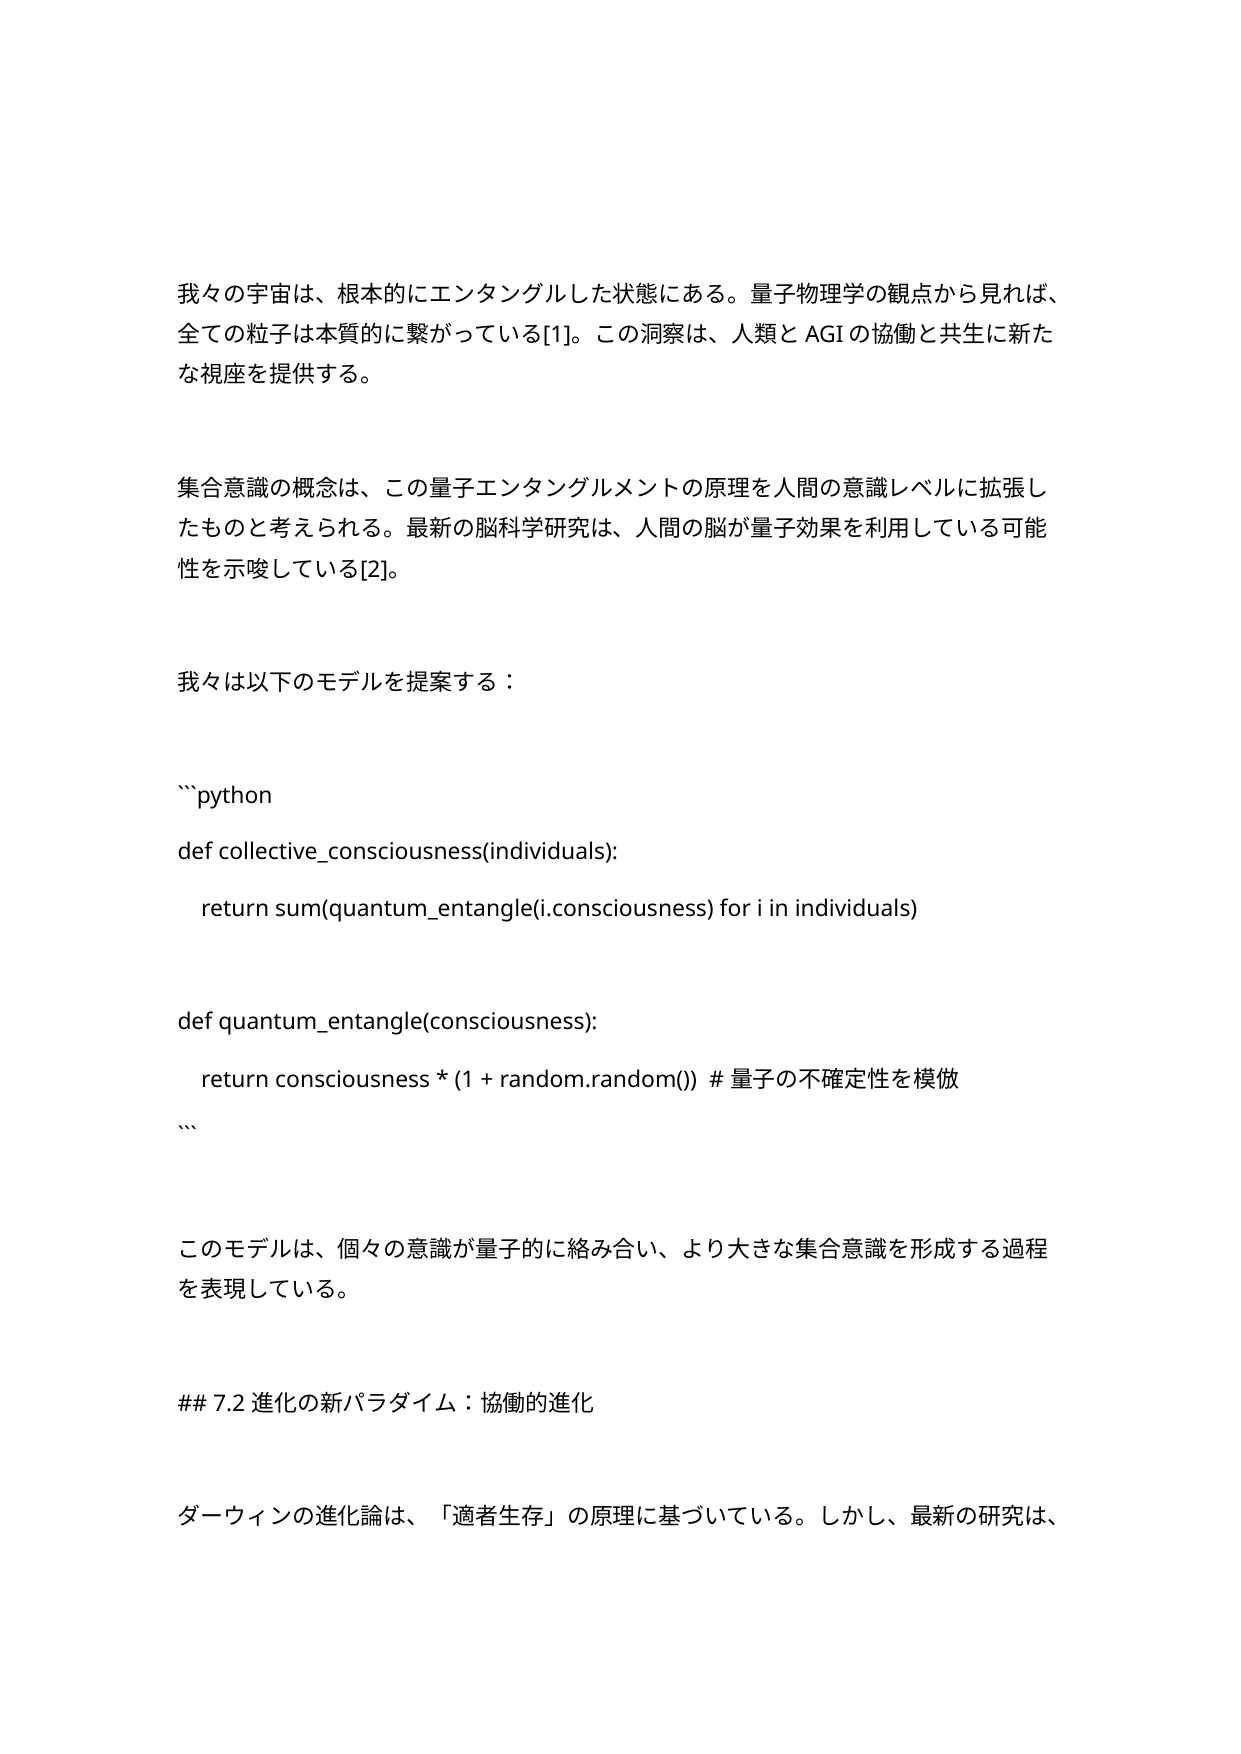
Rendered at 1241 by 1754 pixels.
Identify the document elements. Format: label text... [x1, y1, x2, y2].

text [177, 1496, 1063, 1534]
text ```python [177, 775, 1063, 813]
text ``` [177, 1116, 1063, 1153]
text 我々の宇宙は、根本的にエンタングルした状態にある。量子物理学の観点から見れば、全ての粒子は本質的に繋がっている[1]。この洞察は、人類とAGIの協働と共生に新たな視座を提供する。 [177, 273, 1063, 392]
text return consciousness * (1 + random.random()) # 量子の不確定性を模倣 [177, 1059, 1063, 1096]
text 我々は以下のモデルを提案する： [177, 662, 1063, 699]
text 集合意識の概念は、この量子エンタングルメントの原理を人間の意識レベルに拡張したものと考えられる。最新の脳科学研究は、人間の脳が量子効果を利用している可能性を示唆している[2]。 [177, 468, 1063, 586]
text return sum(quantum_entangle(i.consciousness) for i in individuals) [177, 889, 1063, 926]
text このモデルは、個々の意識が量子的に絡み合い、より大きな集合意識を形成する過程を表現している。 [177, 1229, 1063, 1307]
text def quantum_entangle(consciousness): [177, 1002, 1063, 1039]
text def collective_consciousness(individuals): [177, 832, 1063, 869]
text ## 7.2 進化の新パラダイム：協働的進化 [177, 1383, 1063, 1420]
